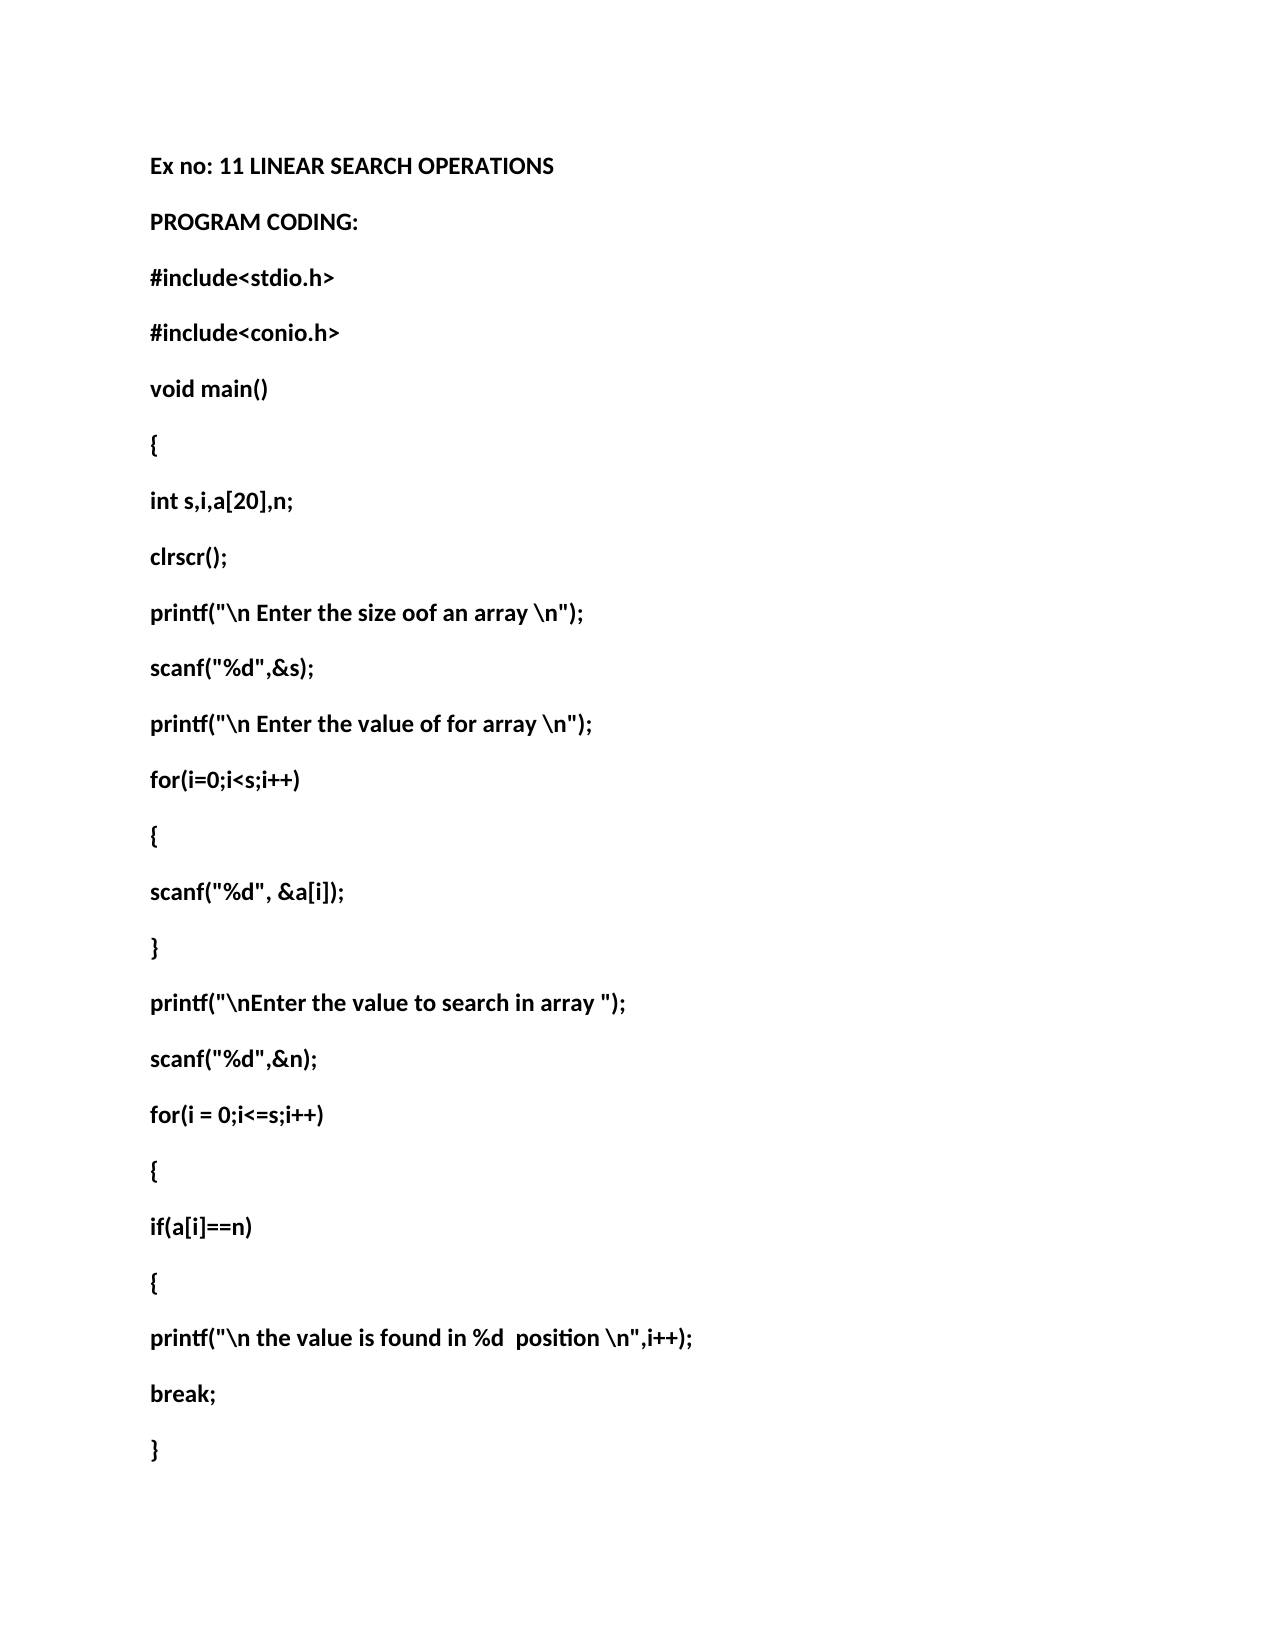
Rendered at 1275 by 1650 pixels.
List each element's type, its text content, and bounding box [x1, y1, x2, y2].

text break; [150, 1378, 1125, 1409]
text clrscr(); [150, 541, 1125, 571]
text printf("\n Enter the size oof an array \n"); [150, 597, 1125, 627]
text { [150, 1267, 1125, 1297]
text printf("\n Enter the value of for array \n"); [150, 708, 1125, 739]
text #include<conio.h> [150, 317, 1125, 348]
text void main() [150, 373, 1125, 404]
text #include<stdio.h> [150, 262, 1125, 292]
text { [150, 1155, 1125, 1186]
text int s,i,a[20],n; [150, 485, 1125, 516]
text Ex no: 11 LINEAR SEARCH OPERATIONS [150, 150, 1125, 181]
text printf("\n the value is found in %d position \n",i++); [150, 1322, 1125, 1353]
text } [150, 1434, 1125, 1465]
text for(i=0;i<s;i++) [150, 764, 1125, 795]
text PROGRAM CODING: [150, 206, 1125, 236]
text { [150, 429, 1125, 460]
text } [150, 932, 1125, 962]
text if(a[i]==n) [150, 1211, 1125, 1241]
text for(i = 0;i<=s;i++) [150, 1099, 1125, 1130]
text scanf("%d",&s); [150, 652, 1125, 683]
text scanf("%d",&n); [150, 1043, 1125, 1074]
text scanf("%d", &a[i]); [150, 876, 1125, 906]
text { [150, 820, 1125, 851]
text printf("\nEnter the value to search in array "); [150, 987, 1125, 1018]
